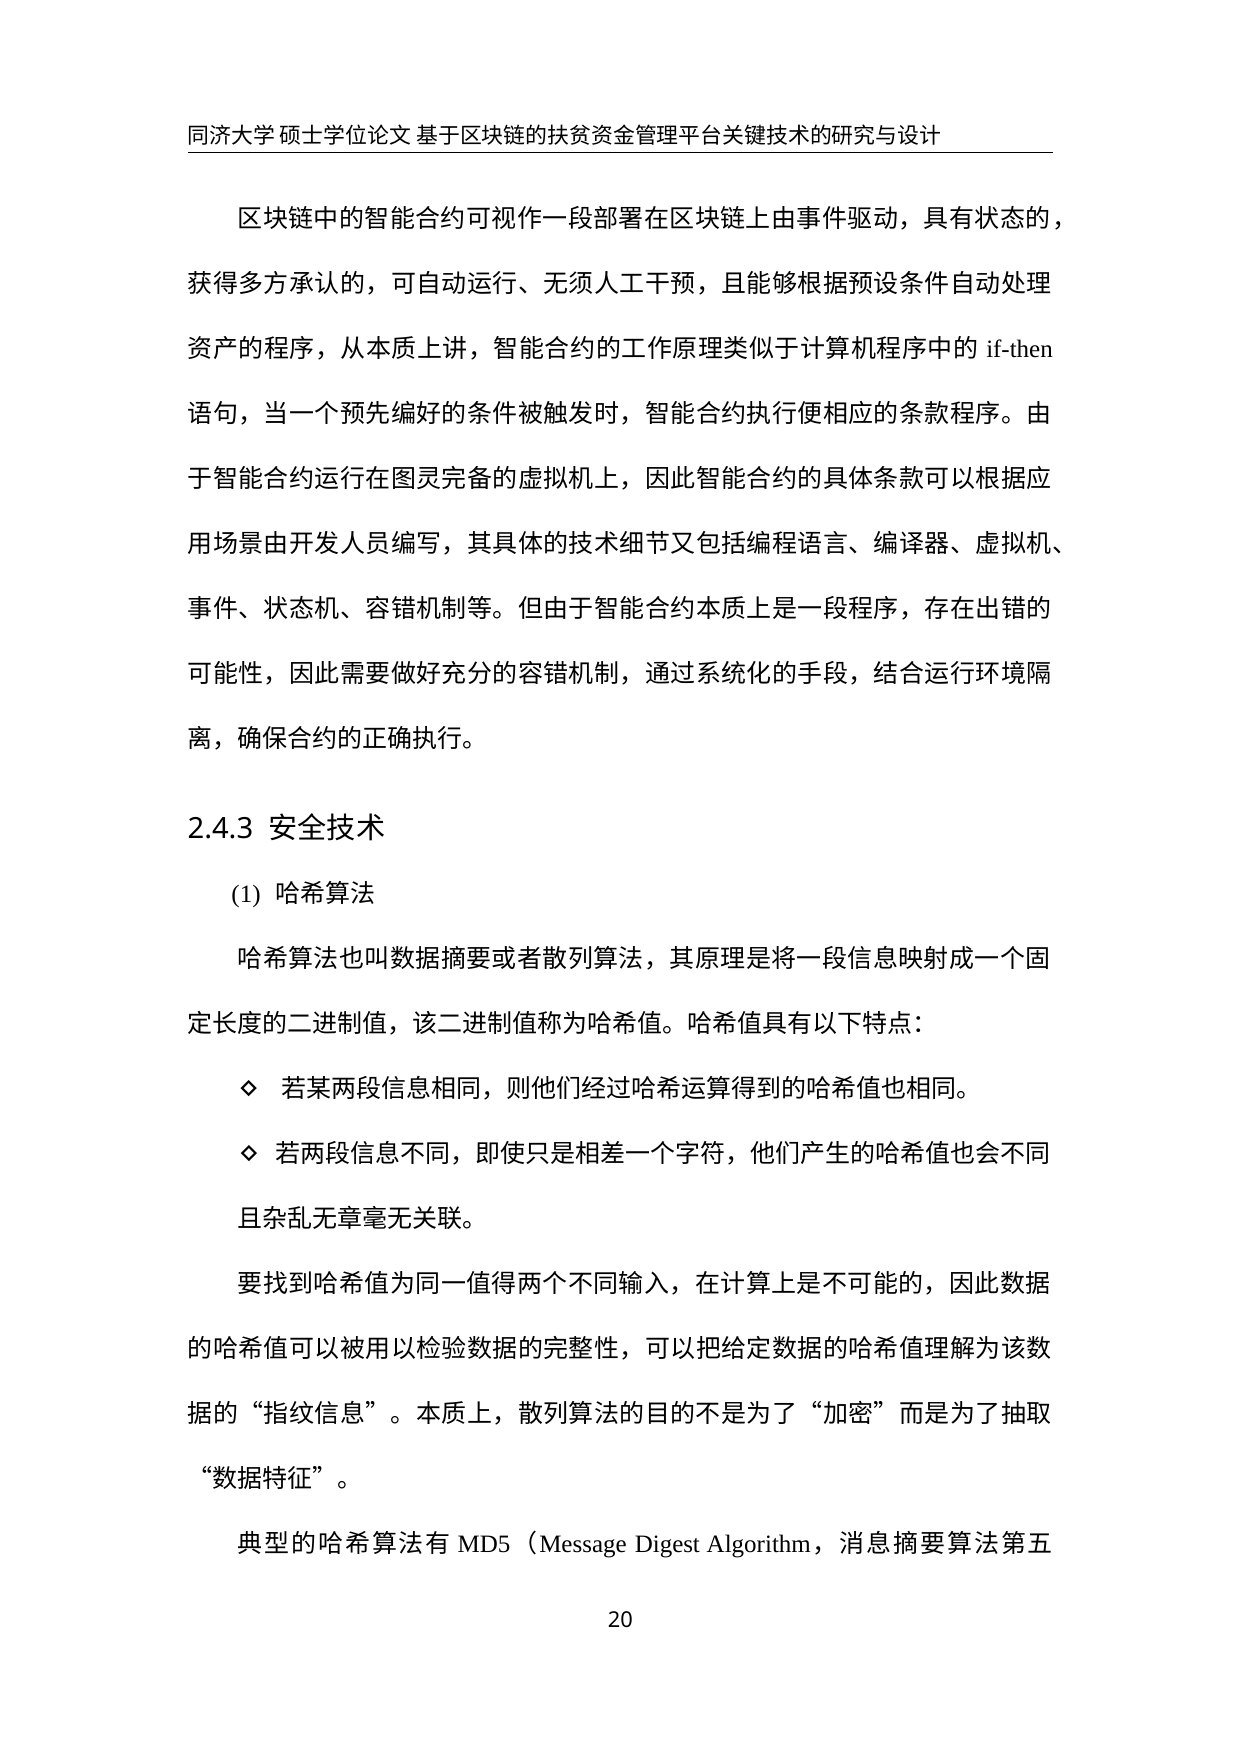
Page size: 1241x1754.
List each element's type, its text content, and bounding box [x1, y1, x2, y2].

text 要找到哈希值为同一值得两个不同输入，在计算上是不可能的，因此数据的哈希值可以被用以检验数据的完整性，可以把给定数据的哈希值理解为该数据的“指纹信息”。本质上，散列算法的目的不是为了“加密”而是为了抽取“数据特征”。 [187, 1249, 1053, 1509]
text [187, 1509, 1053, 1574]
text 哈希算法也叫数据摘要或者散列算法，其原理是将一段信息映射成一个固定长度的二进制值，该二进制值称为哈希值。哈希值具有以下特点： [187, 924, 1053, 1054]
list 若两段信息不同，即使只是相差一个字符，他们产生的哈希值也会不同且杂乱无章毫无关联。 [238, 1119, 1053, 1249]
list 哈希算法 [231, 859, 1053, 924]
subtitle 安全技术 [187, 794, 1053, 859]
text 区块链中的智能合约可视作一段部署在区块链上由事件驱动，具有状态的，获得多方承认的，可自动运行、无须人工干预，且能够根据预设条件自动处理资产的程序，从本质上讲，智能合约的工作原理类似于计算机程序中的if-then语句，当一个预先编好的条件被触发时，智能合约执行便相应的条款程序。由于智能合约运行在图灵完备的虚拟机上，因此智能合约的具体条款可以根据应用场景由开发人员编写，其具体的技术细节又包括编程语言、编译器、虚拟机、事件、状态机、容错机制等。但由于智能合约本质上是一段程序，存在出错的可能性，因此需要做好充分的容错机制，通过系统化的手段，结合运行环境隔离，确保合约的正确执行。 [187, 184, 1053, 769]
list 若某两段信息相同，则他们经过哈希运算得到的哈希值也相同。 [237, 1054, 1053, 1119]
